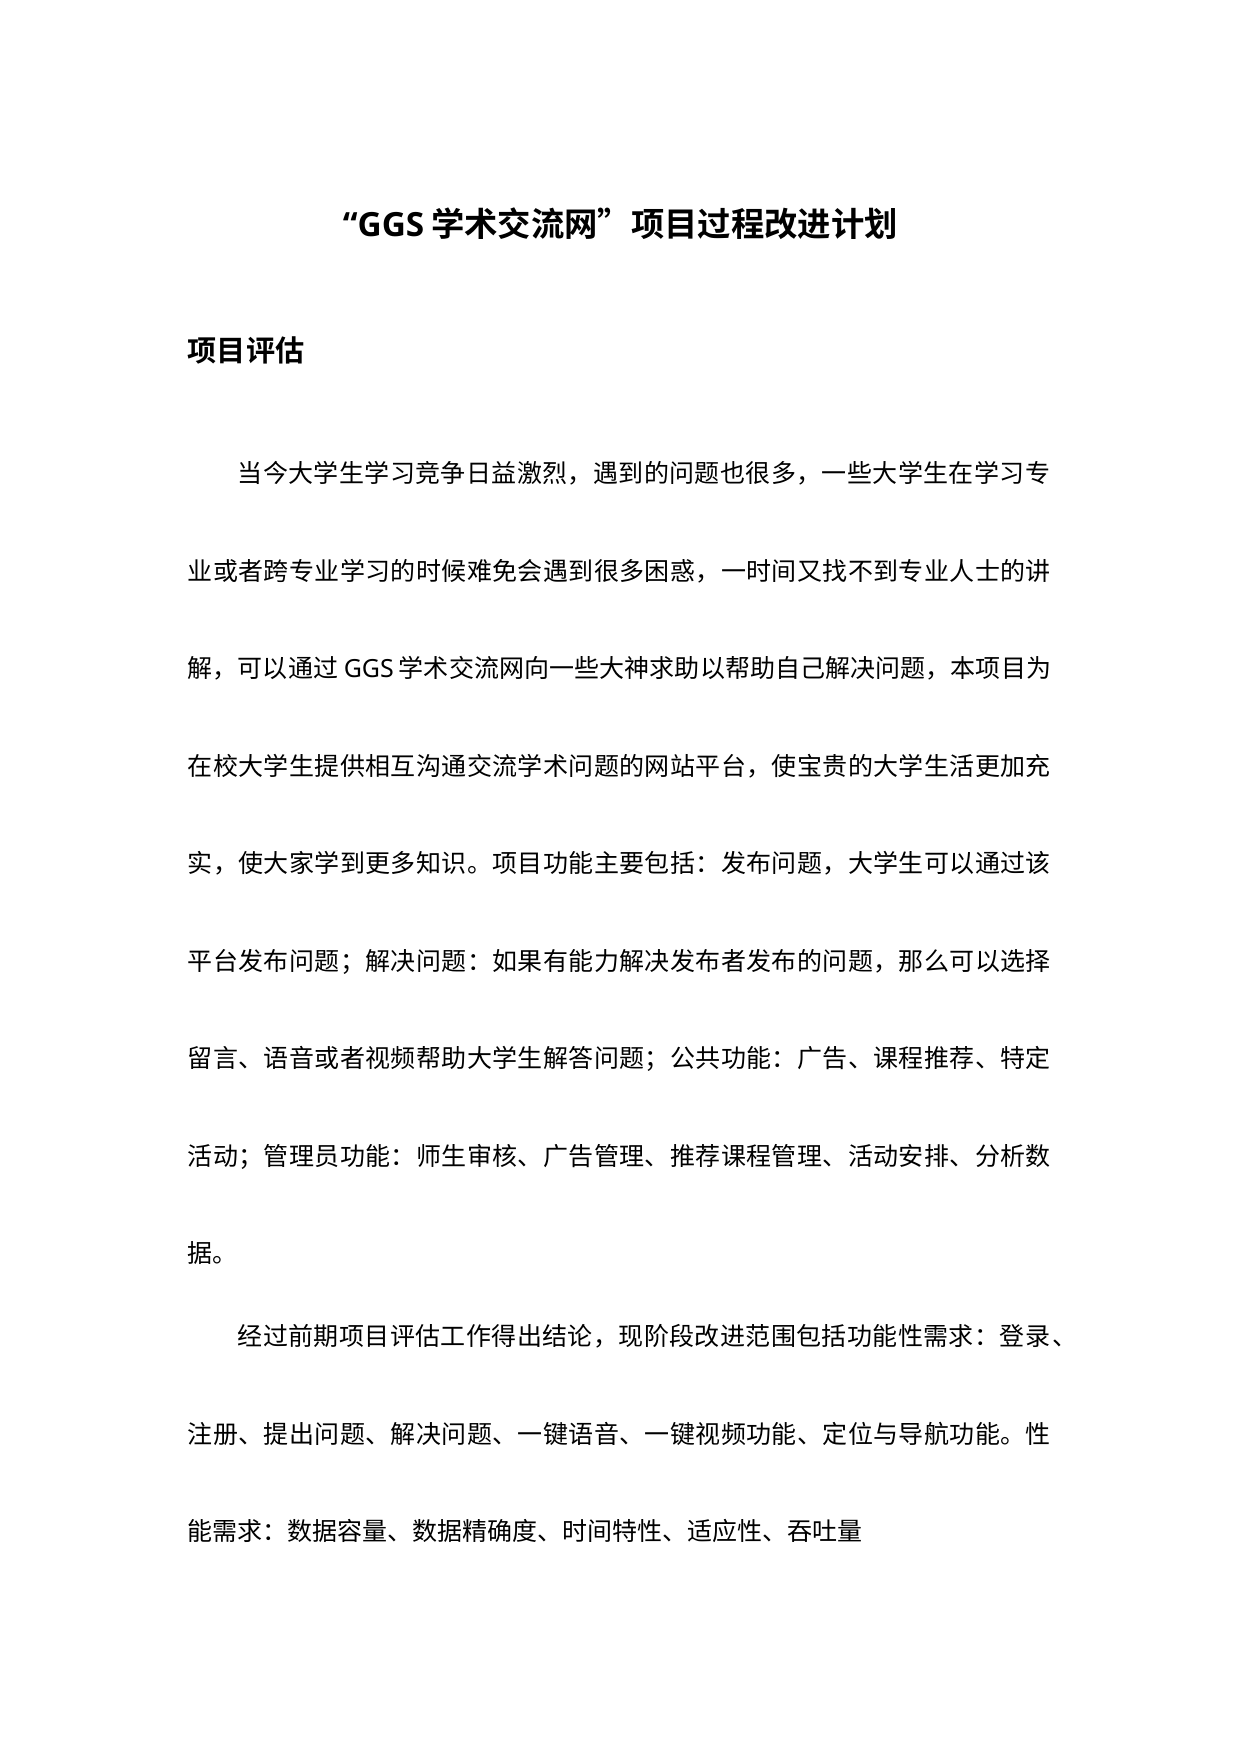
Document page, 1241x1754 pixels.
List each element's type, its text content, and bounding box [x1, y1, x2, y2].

text 当今大学生学习竞争日益激烈，遇到的问题也很多，一些大学生在学习专业或者跨专业学习的时候难免会遇到很多困惑，一时间又找不到专业人士的讲解，可以通过GGS学术交流网向一些大神求助以帮助自己解决问题，本项目为在校大学生提供相互沟通交流学术问题的网站平台，使宝贵的大学生活更加充实，使大家学到更多知识。项目功能主要包括：发布问题，大学生可以通过该平台发布问题；解决问题：如果有能力解决发布者发布的问题，那么可以选择留言、语音或者视频帮助大学生解答问题；公共功能：广告、课程推荐、特定活动；管理员功能：师生审核、广告管理、推荐课程管理、活动安排、分析数据。 [187, 439, 1053, 1284]
subtitle “GGS学术交流网”项目过程改进计划 [187, 189, 1053, 254]
text 经过前期项目评估工作得出结论，现阶段改进范围包括功能性需求：登录、注册、提出问题、解决问题、一键语音、一键视频功能、定位与导航功能。性能需求：数据容量、数据精确度、时间特性、适应性、吞吐量 [187, 1302, 1053, 1562]
subtitle 项目评估 [187, 316, 1053, 381]
